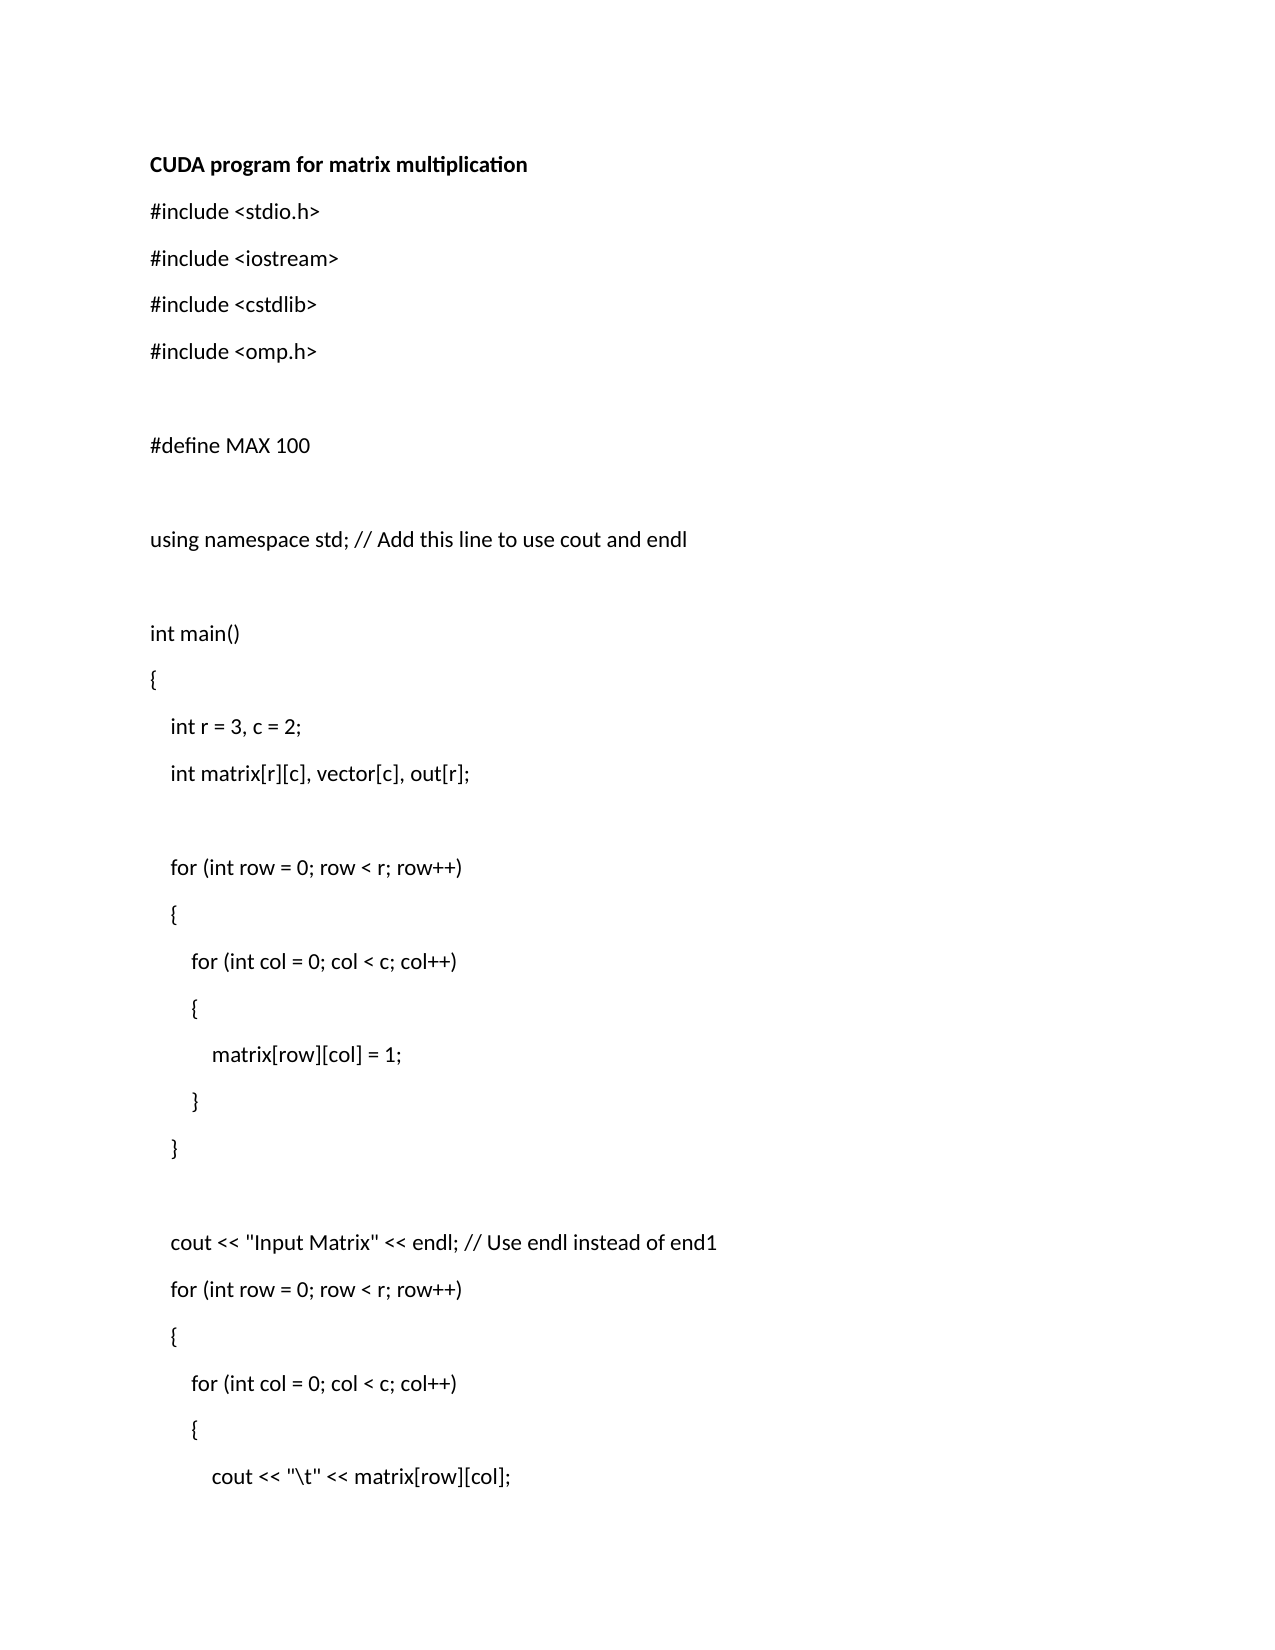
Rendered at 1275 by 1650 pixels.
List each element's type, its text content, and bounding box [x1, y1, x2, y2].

text } [150, 1087, 1125, 1116]
text int matrix[r][c], vector[c], out[r]; [150, 759, 1125, 787]
text #include <iostream> [150, 244, 1125, 272]
text { [150, 666, 1125, 694]
text for (int row = 0; row < r; row++) [150, 1275, 1125, 1303]
text #define MAX 100 [150, 431, 1125, 459]
text cout << "Input Matrix" << endl; // Use endl instead of end1 [150, 1228, 1125, 1256]
text int r = 3, c = 2; [150, 712, 1125, 741]
text cout << "\t" << matrix[row][col]; [150, 1462, 1125, 1491]
text int main() [150, 619, 1125, 647]
text using namespace std; // Add this line to use cout and endl [150, 525, 1125, 553]
text for (int col = 0; col < c; col++) [150, 947, 1125, 975]
text CUDA program for matrix multiplication [150, 150, 1125, 178]
text { [150, 1416, 1125, 1444]
text { [150, 994, 1125, 1022]
text { [150, 1322, 1125, 1350]
text #include <stdio.h> [150, 197, 1125, 225]
text #include <omp.h> [150, 337, 1125, 366]
text matrix[row][col] = 1; [150, 1041, 1125, 1069]
text for (int col = 0; col < c; col++) [150, 1369, 1125, 1397]
text } [150, 1134, 1125, 1162]
text #include <cstdlib> [150, 291, 1125, 319]
text { [150, 900, 1125, 928]
text for (int row = 0; row < r; row++) [150, 853, 1125, 881]
